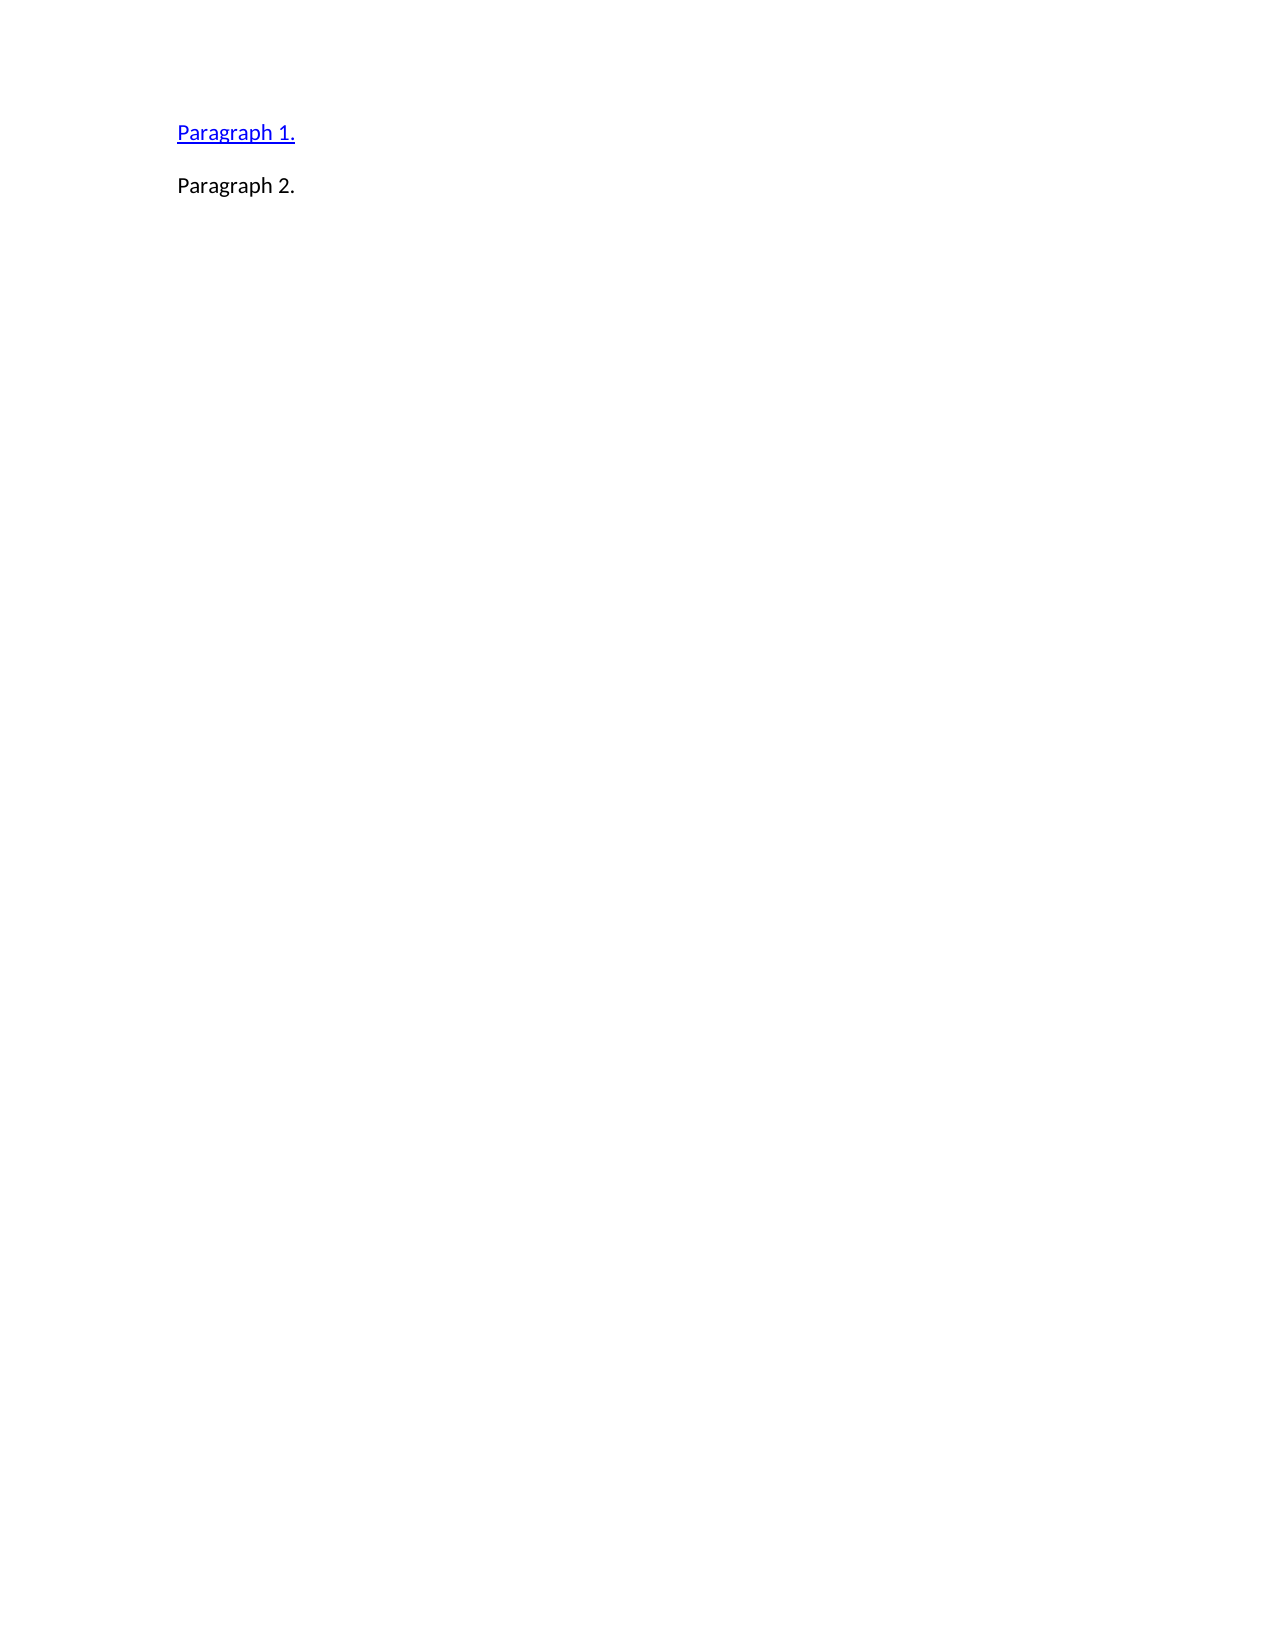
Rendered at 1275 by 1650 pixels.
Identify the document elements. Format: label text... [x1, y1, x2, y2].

text Paragraph 1. [177, 118, 1186, 146]
text Paragraph 2. [177, 171, 1186, 199]
